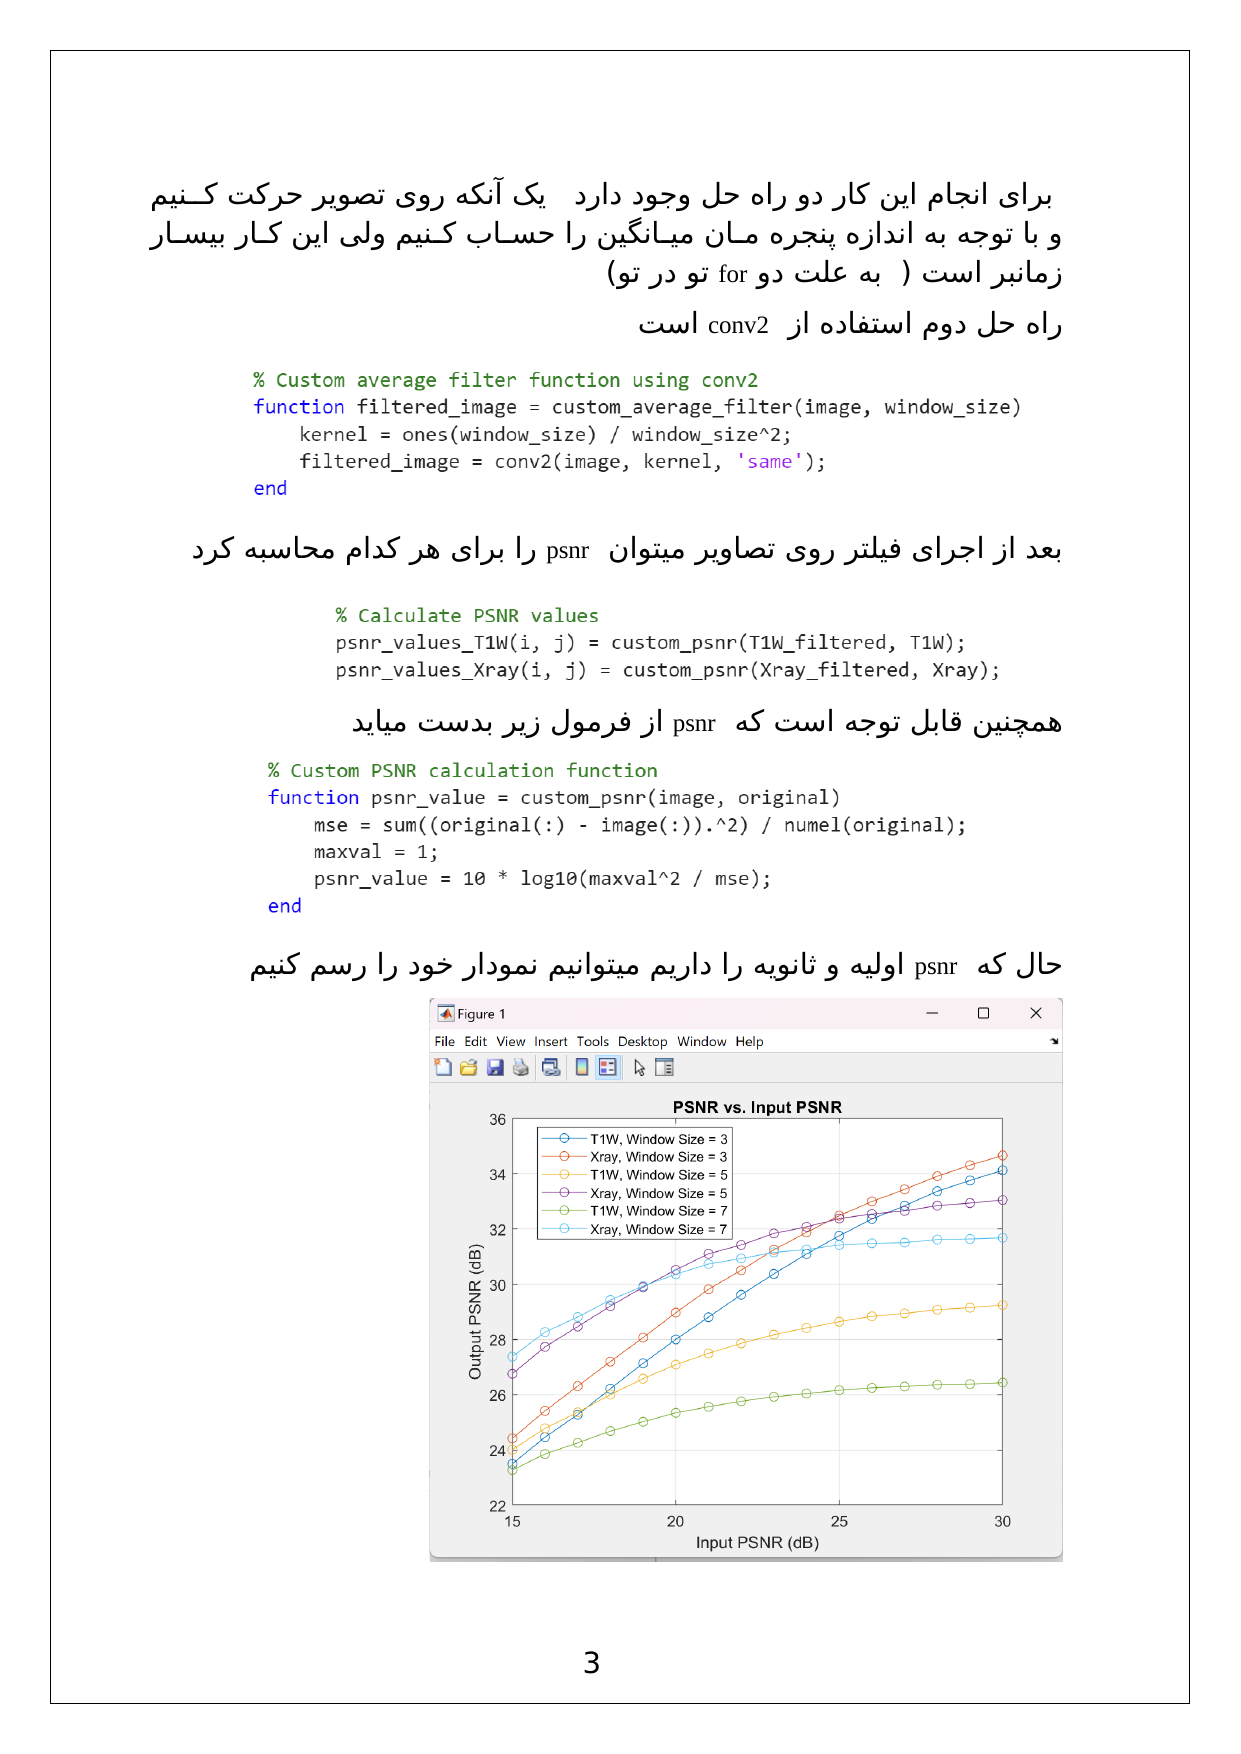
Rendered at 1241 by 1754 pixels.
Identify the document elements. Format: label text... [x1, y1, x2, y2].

picture [429, 998, 1063, 1562]
picture [298, 582, 1063, 687]
text بعد از اجرای فیلتر روی تصاویر میتوان psnr را برای هر کدام محاسبه کرد [150, 531, 1063, 565]
picture [238, 357, 1063, 515]
text حال که psnr اولیه و ثانویه را داریم میتوانیم نمودار خود را رسم کنیم [150, 947, 1063, 981]
text همچنین قابل توجه است که psnr از فرمول زیر بدست میاید [150, 704, 1063, 738]
text راه حل دوم استفاده از conv2 است [150, 306, 1063, 340]
text برای انجام این کار دو راه حل وجود دارد یک آنکه روی تصویر حرکت کنیم و با توجه به اندازه پنجره مان میانگین را حساب کنیم ولی این کار بیسار زمانبر است ( به علت دو for تو در تو) [150, 177, 1063, 289]
picture [254, 755, 1063, 931]
